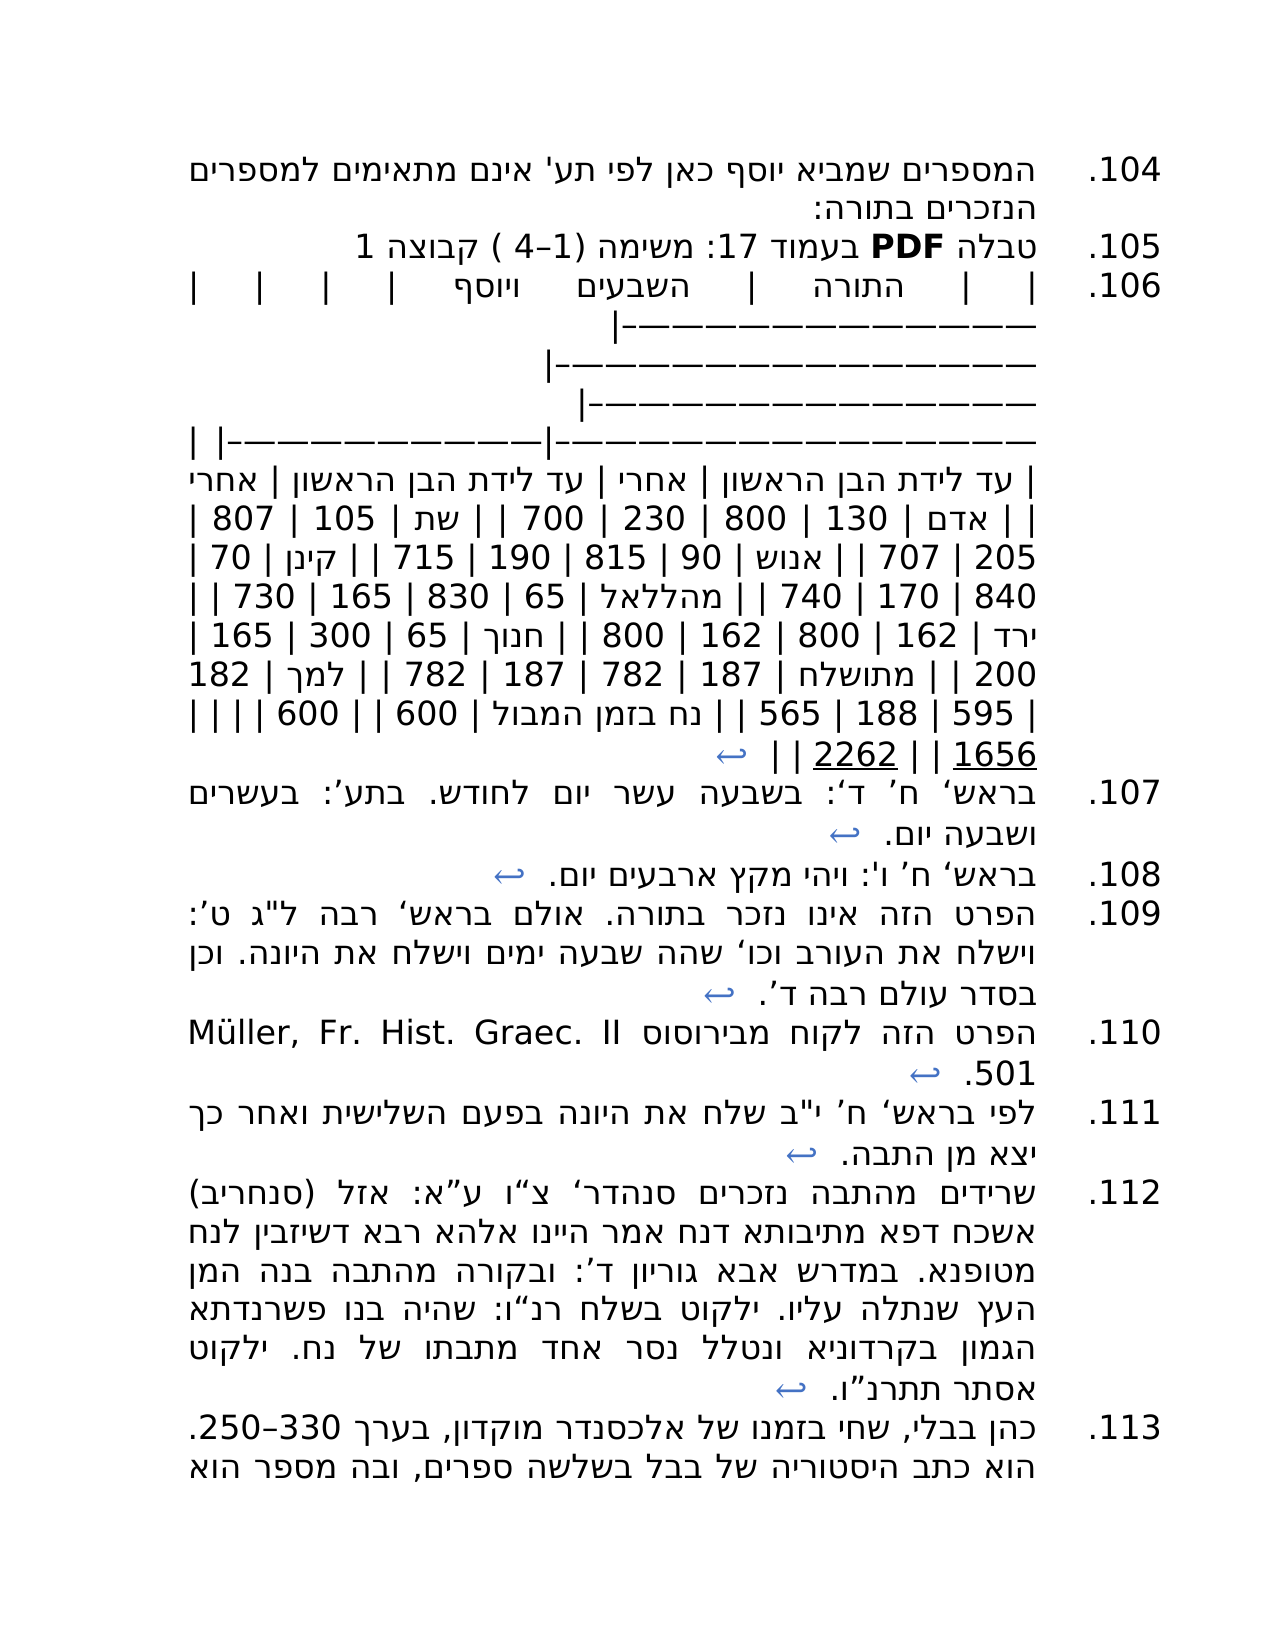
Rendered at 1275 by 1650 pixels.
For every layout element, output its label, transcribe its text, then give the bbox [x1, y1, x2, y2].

list הפרט הזה לקוח מבירוסוס Müller, Fr. Hist. Graec. II 501. ↩ [187, 1013, 1087, 1093]
list טבלה PDF בעמוד 17: משימה (1–4 ) קבוצה 1 [187, 228, 1087, 267]
list הפרט הזה אינו נזכר בתורה. אולם בראש‘ רבה ל"ג ט’: וישלח את העורב וכו‘ שהה שבעה ימים וישלח את היונה. וכן בסדר עולם רבה ד’. ↩ [187, 895, 1087, 1013]
list בראש‘ ח’ ו': ויהי מקץ ארבעים יום. ↩ [187, 854, 1087, 895]
list המספרים שמביא יוסף כאן לפי תע' אינם מתאימים למספרים הנזכרים בתורה: [187, 150, 1087, 228]
list בראש‘ ח’ ד‘: בשבעה עשר יום לחודש. בתע’: בעשרים ושבעה יום. ↩ [187, 774, 1087, 854]
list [187, 1409, 1087, 1486]
list שרידים מהתבה נזכרים סנהדר‘ צ“ו ע”א: אזל (סנחריב) אשכח דפא מתיבותא דנח אמר היינו אלהא רבא דשיזבין לנח מטופנא. במדרש אבא גוריון ד’: ובקורה מהתבה בנה המן העץ שנתלה עליו. ילקוט בשלח רנ“ו: שהיה בנו פשרנדתא הגמון בקרדוניא ונטלל נסר אחד מתבתו של נח. ילקוט אסתר תתרנ”ו. ↩ [187, 1173, 1087, 1409]
list | | התורה | השבעים ויוסף | | | |————————————–|——————————————–|—————————————–|——————————————–|—————————–| | | עד לידת הבן הראשון | אחרי | עד לידת הבן הראשון | אחרי | | אדם | 130 | 800 | 230 | 700 | | שת | 105 | 807 | 205 | 707 | | אנוש | 90 | 815 | 190 | 715 | | קינן | 70 | 840 | 170 | 740 | | מהללאל | 65 | 830 | 165 | 730 | | ירד | 162 | 800 | 162 | 800 | | חנוך | 65 | 300 | 165 | 200 | | מתושלח | 187 | 782 | 187 | 782 | | למך | 182 | 595 | 188 | 565 | | נח בזמן המבול | 600 | | 600 | | | | 1656 | | 2262 | | ↩ [187, 267, 1087, 774]
list לפי בראש‘ ח’ י"ב שלח את היונה בפעם השלישית ואחר כך יצא מן התבה. ↩ [187, 1093, 1087, 1173]
